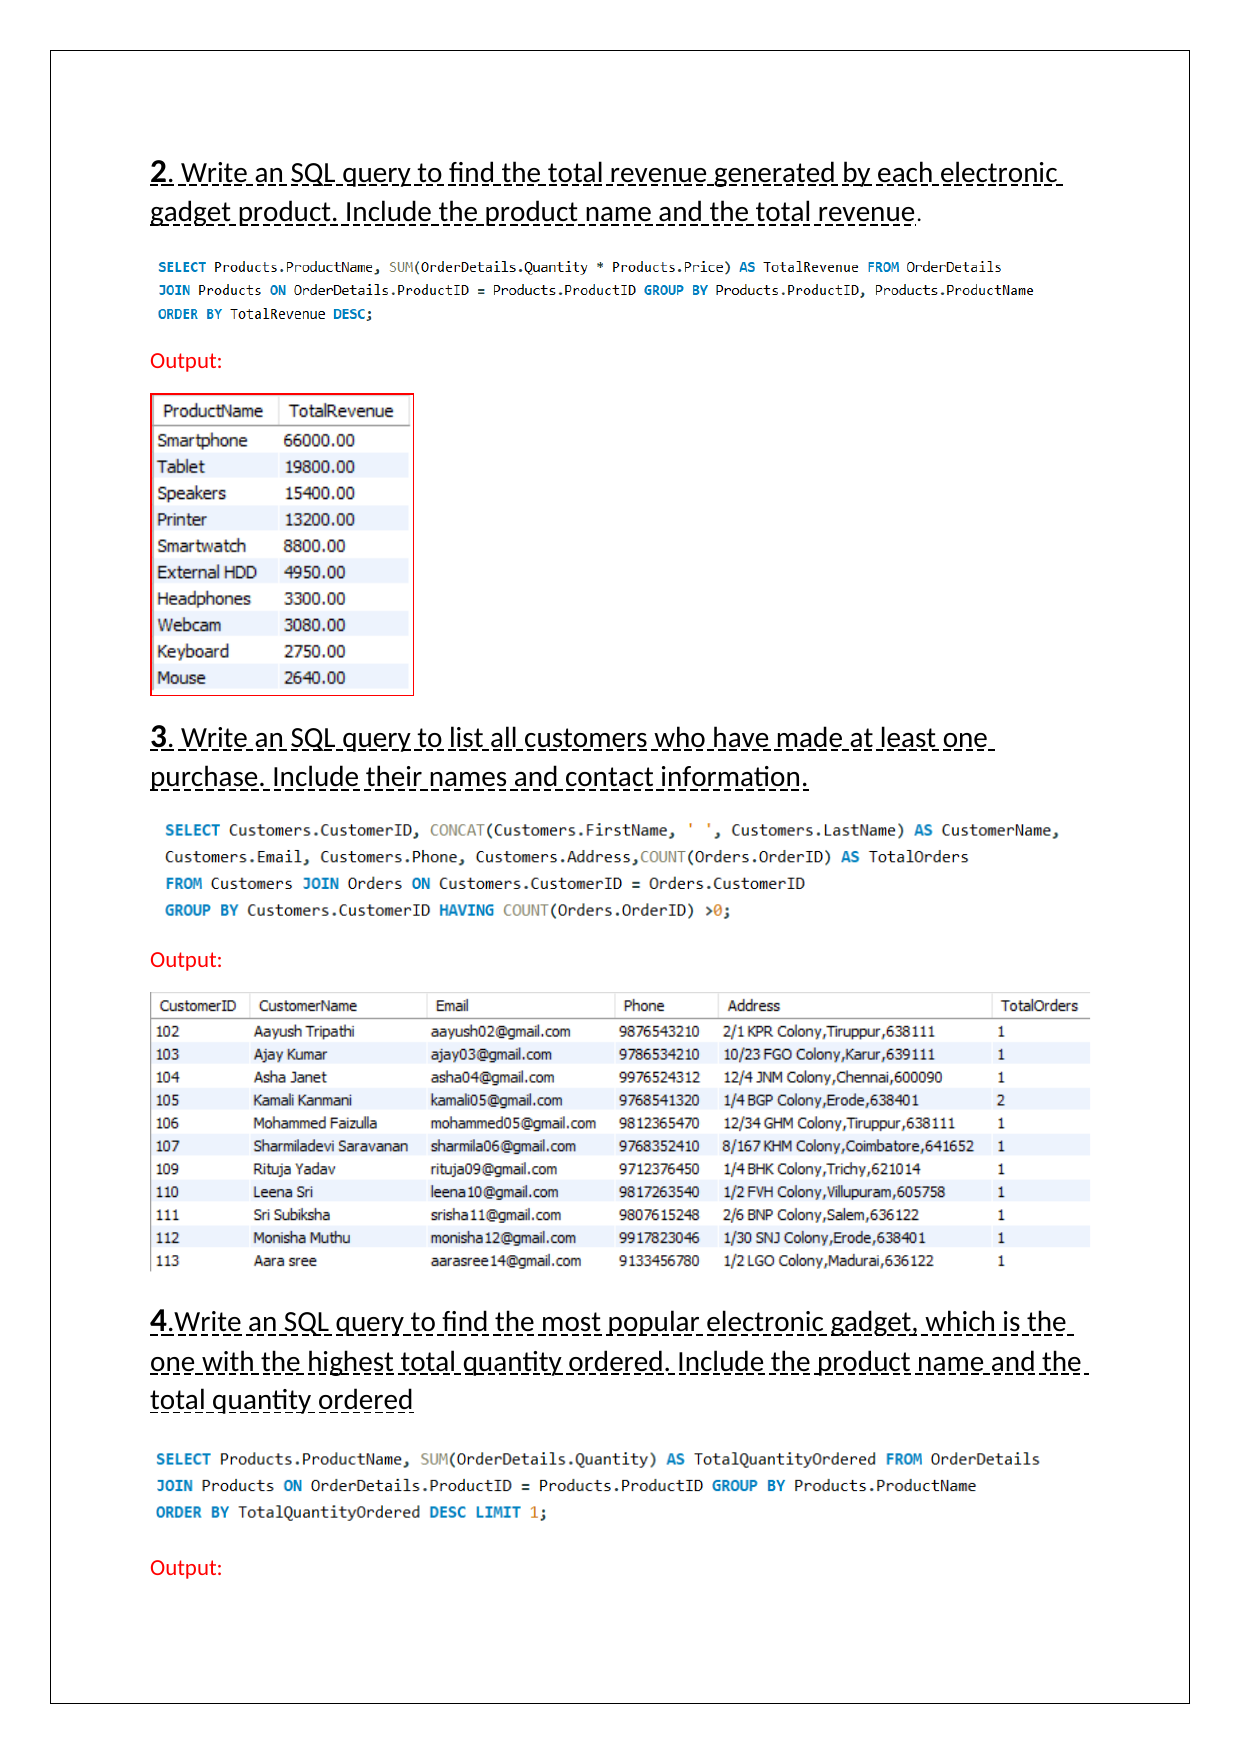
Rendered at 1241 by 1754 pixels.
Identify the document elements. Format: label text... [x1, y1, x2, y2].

picture [152, 395, 413, 695]
picture [150, 248, 1091, 328]
picture [150, 1436, 1091, 1535]
text Output: [150, 945, 1090, 973]
picture [150, 992, 1091, 1281]
text 3. Write an SQL query to list all customers who have made at least one purchase. Include their names and contact information. [150, 715, 1090, 794]
picture [150, 813, 1091, 927]
text Output: [150, 346, 1090, 374]
text Output: [150, 1553, 1090, 1581]
text 4.Write an SQL query to find the most popular electronic gadget, which is the one with the highest total quantity ordered. Include the product name and the total quantity ordered [150, 1299, 1090, 1417]
text 2. Write an SQL query to find the total revenue generated by each electronic gadget product. Include the product name and the total revenue. [150, 150, 1090, 229]
